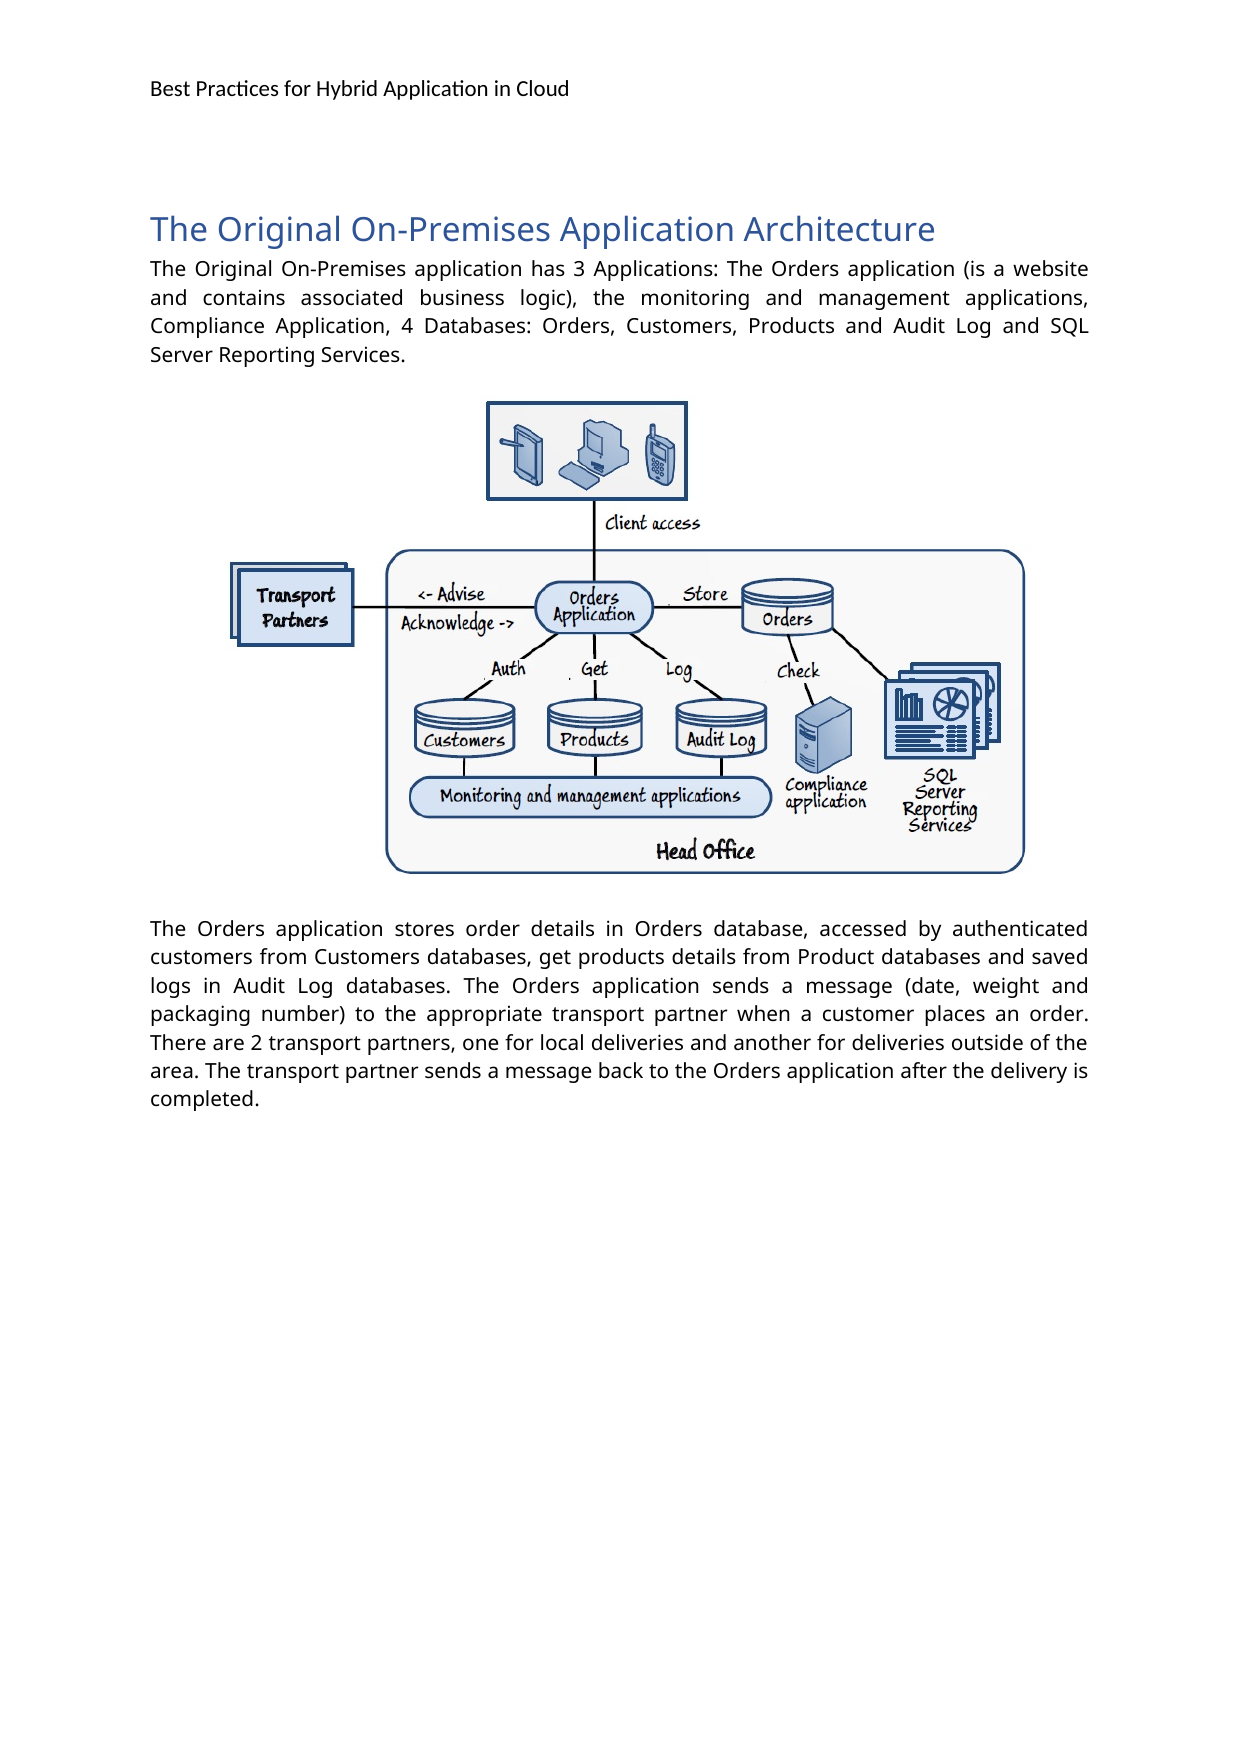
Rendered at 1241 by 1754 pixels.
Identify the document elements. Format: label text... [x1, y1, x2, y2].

picture [150, 396, 1091, 886]
text The Orders application stores order details in Orders database, accessed by authenticated customers from Customers databases, get products details from Product databases and saved logs in Audit Log databases. The Orders application sends a message (date, weight and packaging number) to the appropriate transport partner when a customer places an order. There are 2 transport partners, one for local deliveries and another for deliveries outside of the area. The transport partner sends a message back to the Orders application after the delivery is completed. [150, 914, 1090, 1113]
subtitle The Original On-Premises Application Architecture [150, 206, 1090, 251]
text The Original On-Premises application has 3 Applications: The Orders application (is a website and contains associated business logic), the monitoring and management applications, Compliance Application, 4 Databases: Orders, Customers, Products and Audit Log and SQL Server Reporting Services. [150, 254, 1090, 368]
